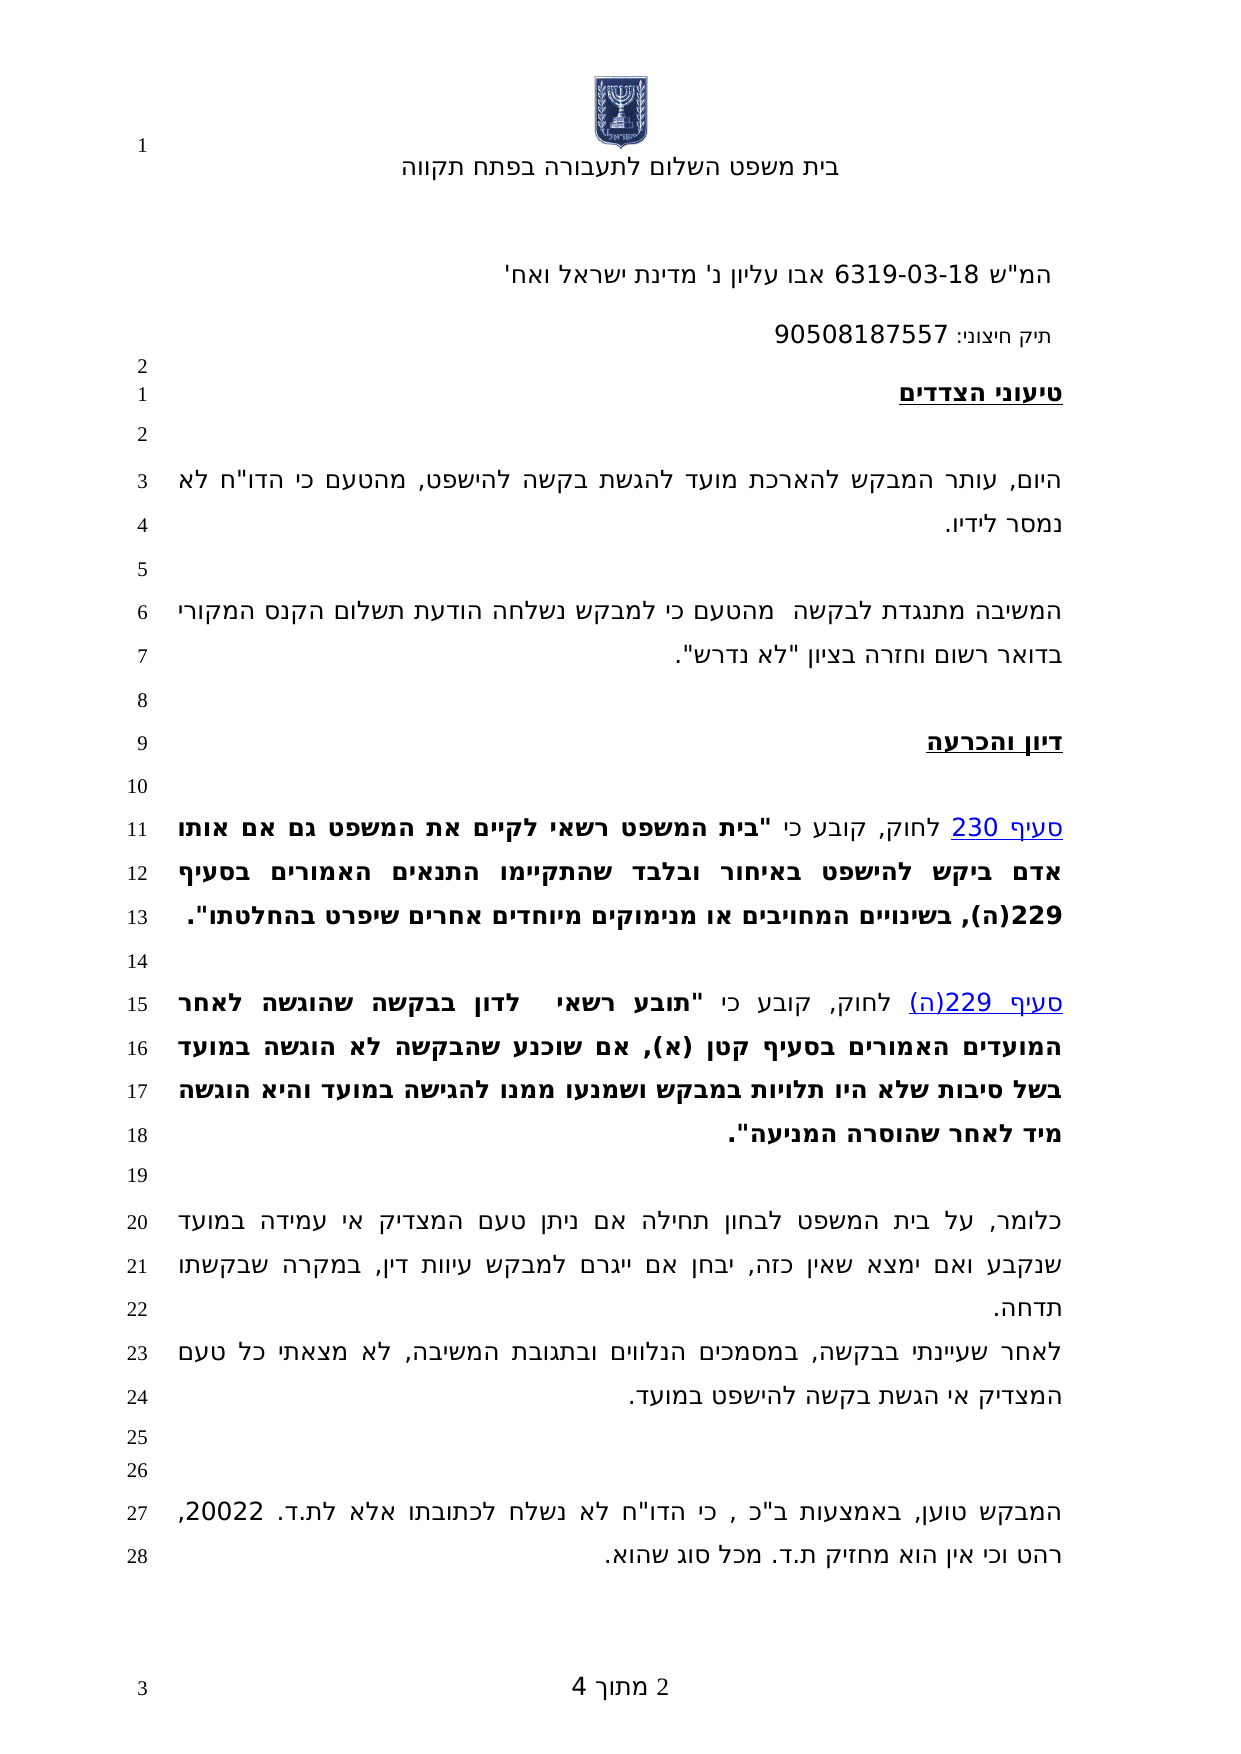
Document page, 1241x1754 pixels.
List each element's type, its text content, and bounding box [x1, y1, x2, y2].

text טיעוני הצדדים [177, 379, 1063, 408]
text לאחר שעיינתי בבקשה, במסמכים הנלווים ובתגובת המשיבה, לא מצאתי כל טעם המצדיק אי הגשת בקשה להישפט במועד. [177, 1337, 1063, 1410]
text סעיף 230 לחוק, קובע כי "בית המשפט רשאי לקיים את המשפט גם אם אותו אדם ביקש להישפט באיחור ובלבד שהתקיימו התנאים האמורים בסעיף 229(ה), בשינויים המחויבים או מנימוקים מיוחדים אחרים שיפרט בהחלטתו". [177, 814, 1063, 930]
picture [589, 75, 651, 152]
text המבקש טוען, באמצעות ב"כ , כי הדו"ח לא נשלח לכתובתו אלא לת.ד. 20022, רהט וכי אין הוא מחזיק ת.ד. מכל סוג שהוא. [177, 1497, 1063, 1570]
text סעיף 229(ה) לחוק, קובע כי "תובע רשאי לדון בבקשה שהוגשה לאחר המועדים האמורים בסעיף קטן (א), אם שוכנע שהבקשה לא הוגשה במועד בשל סיבות שלא היו תלויות במבקש ושמנעו ממנו להגישה במועד והיא הוגשה מיד לאחר שהוסרה המניעה". [177, 988, 1063, 1148]
text היום, עותר המבקש להארכת מועד להגשת בקשה להישפט, מהטעם כי הדו"ח לא נמסר לידיו. [177, 466, 1063, 538]
text המשיבה מתנגדת לבקשה מהטעם כי למבקש נשלחה הודעת תשלום הקנס המקורי בדואר רשום וחזרה בציון "לא נדרש". [177, 596, 1063, 669]
text דיון והכרעה [177, 727, 1063, 756]
text כלומר, על בית המשפט לבחון תחילה אם ניתן טעם המצדיק אי עמידה במועד שנקבע ואם ימצא שאין כזה, יבחן אם ייגרם למבקש עיוות דין, במקרה שבקשתו תדחה. [177, 1206, 1063, 1323]
